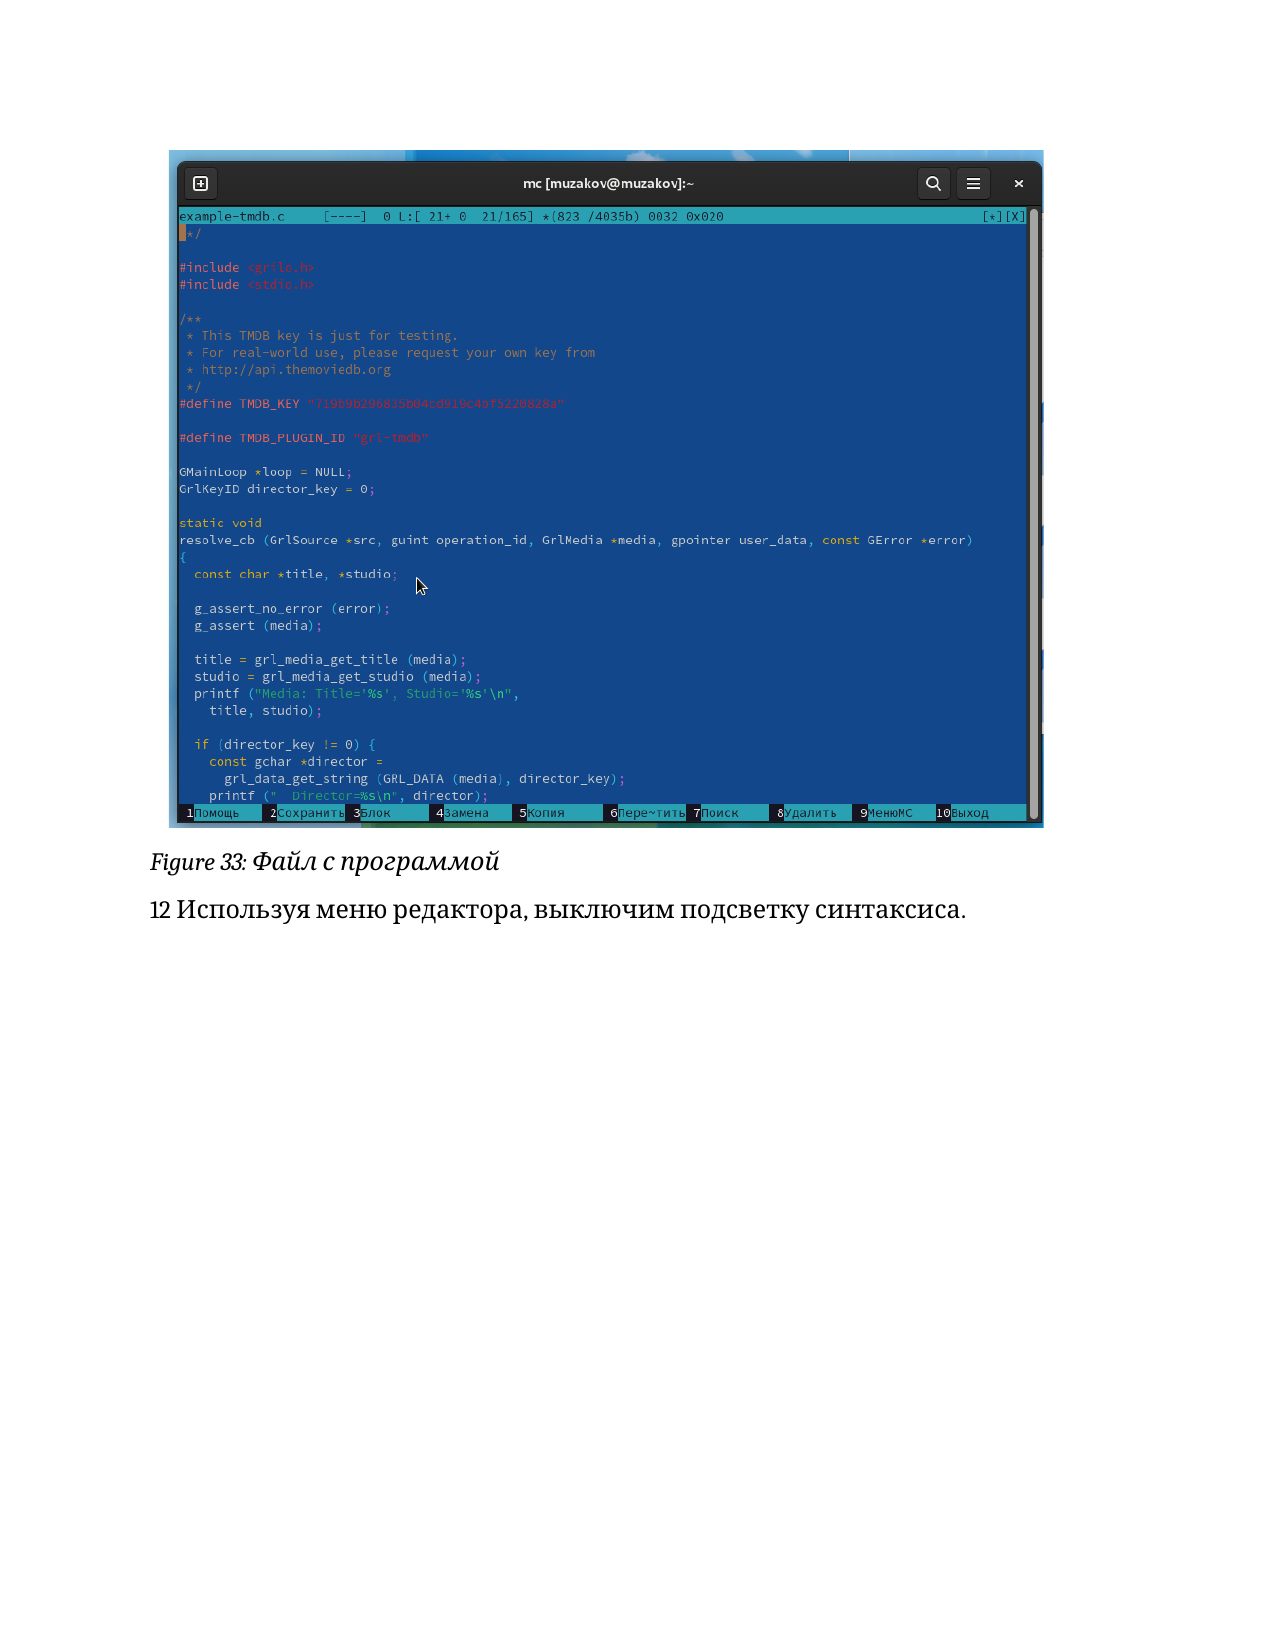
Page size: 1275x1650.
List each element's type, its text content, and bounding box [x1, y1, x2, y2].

text 12 Используя меню редактора, выключим подсветку синтаксиса. [150, 896, 1125, 924]
picture [168, 150, 1044, 828]
text Figure 33: Файл с программой [150, 848, 1125, 877]
